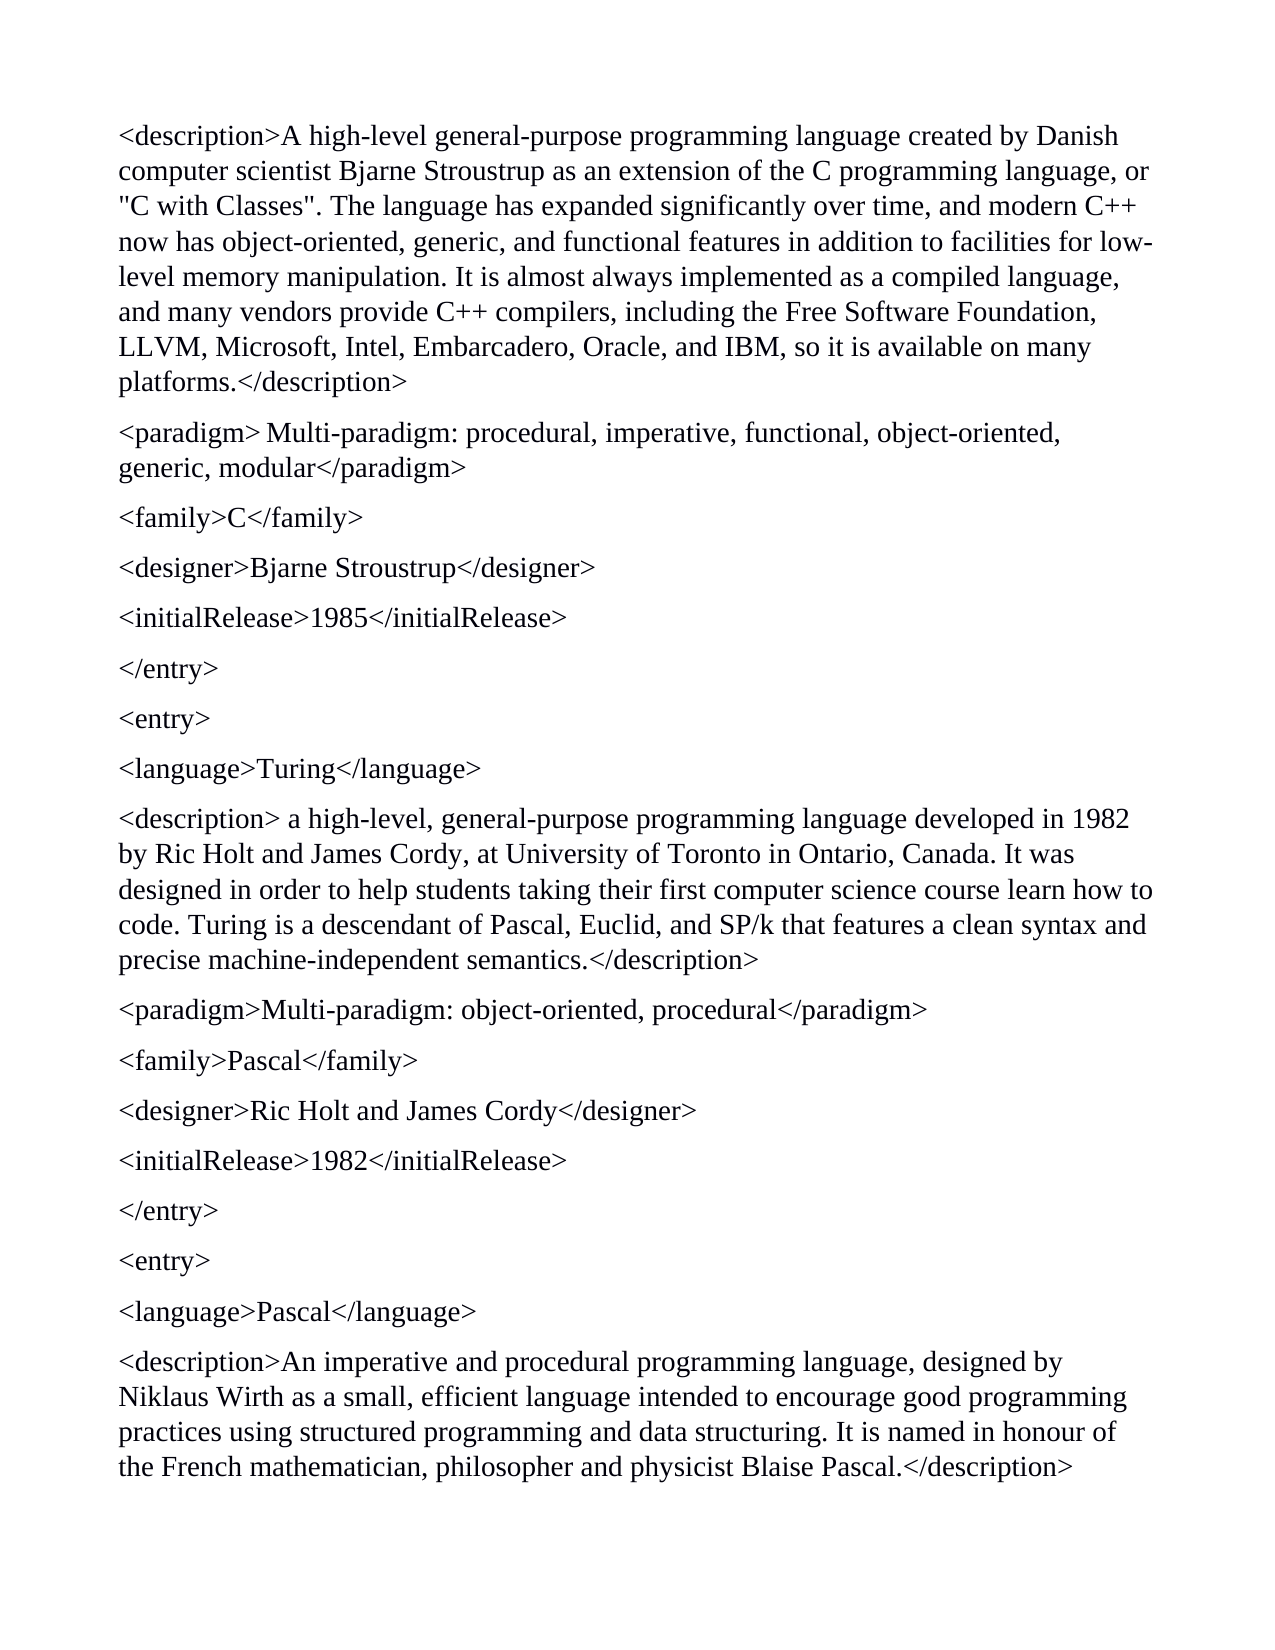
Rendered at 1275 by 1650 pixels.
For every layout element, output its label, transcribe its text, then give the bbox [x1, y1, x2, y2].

text <initialRelease>1985</initialRelease> [118, 601, 1157, 634]
text <initialRelease>1982</initialRelease> [118, 1143, 1157, 1177]
text <family>C</family> [118, 500, 1157, 534]
text </entry> [118, 651, 1157, 684]
text <designer>Ric Holt and James Cordy</designer> [118, 1093, 1157, 1126]
text <paradigm>Multi-paradigm: object-oriented, procedural</paradigm> [118, 992, 1157, 1026]
text </entry> [118, 1193, 1157, 1227]
text <language>Pascal</language> [118, 1294, 1157, 1327]
text <paradigm> Multi-paradigm: procedural, imperative, functional, object-oriented, generic, modular</paradigm> [118, 415, 1157, 483]
text <description>A high-level general-purpose programming language created by Danish computer scientist Bjarne Stroustrup as an extension of the C programming language, or "C with Classes". The language has expanded significantly over time, and modern C++ now has object-oriented, generic, and functional features in addition to facilities for low-level memory manipulation. It is almost always implemented as a compiled language, and many vendors provide C++ compilers, including the Free Software Foundation, LLVM, Microsoft, Intel, Embarcadero, Oracle, and IBM, so it is available on many platforms.</description> [118, 118, 1157, 398]
text <family>Pascal</family> [118, 1043, 1157, 1076]
text <description>An imperative and procedural programming language, designed by Niklaus Wirth as a small, efficient language intended to encourage good programming practices using structured programming and data structuring. It is named in honour of the French mathematician, philosopher and physicist Blaise Pascal.</description> [118, 1344, 1157, 1483]
text <description> a high-level, general-purpose programming language developed in 1982 by Ric Holt and James Cordy, at University of Toronto in Ontario, Canada. It was designed in order to help students taking their first computer science course learn how to code. Turing is a descendant of Pascal, Euclid, and SP/k that features a clean syntax and precise machine-independent semantics.</description> [118, 801, 1157, 976]
text <designer>Bjarne Stroustrup</designer> [118, 550, 1157, 584]
text <entry> [118, 701, 1157, 734]
text <entry> [118, 1243, 1157, 1277]
text <language>Turing</language> [118, 751, 1157, 785]
